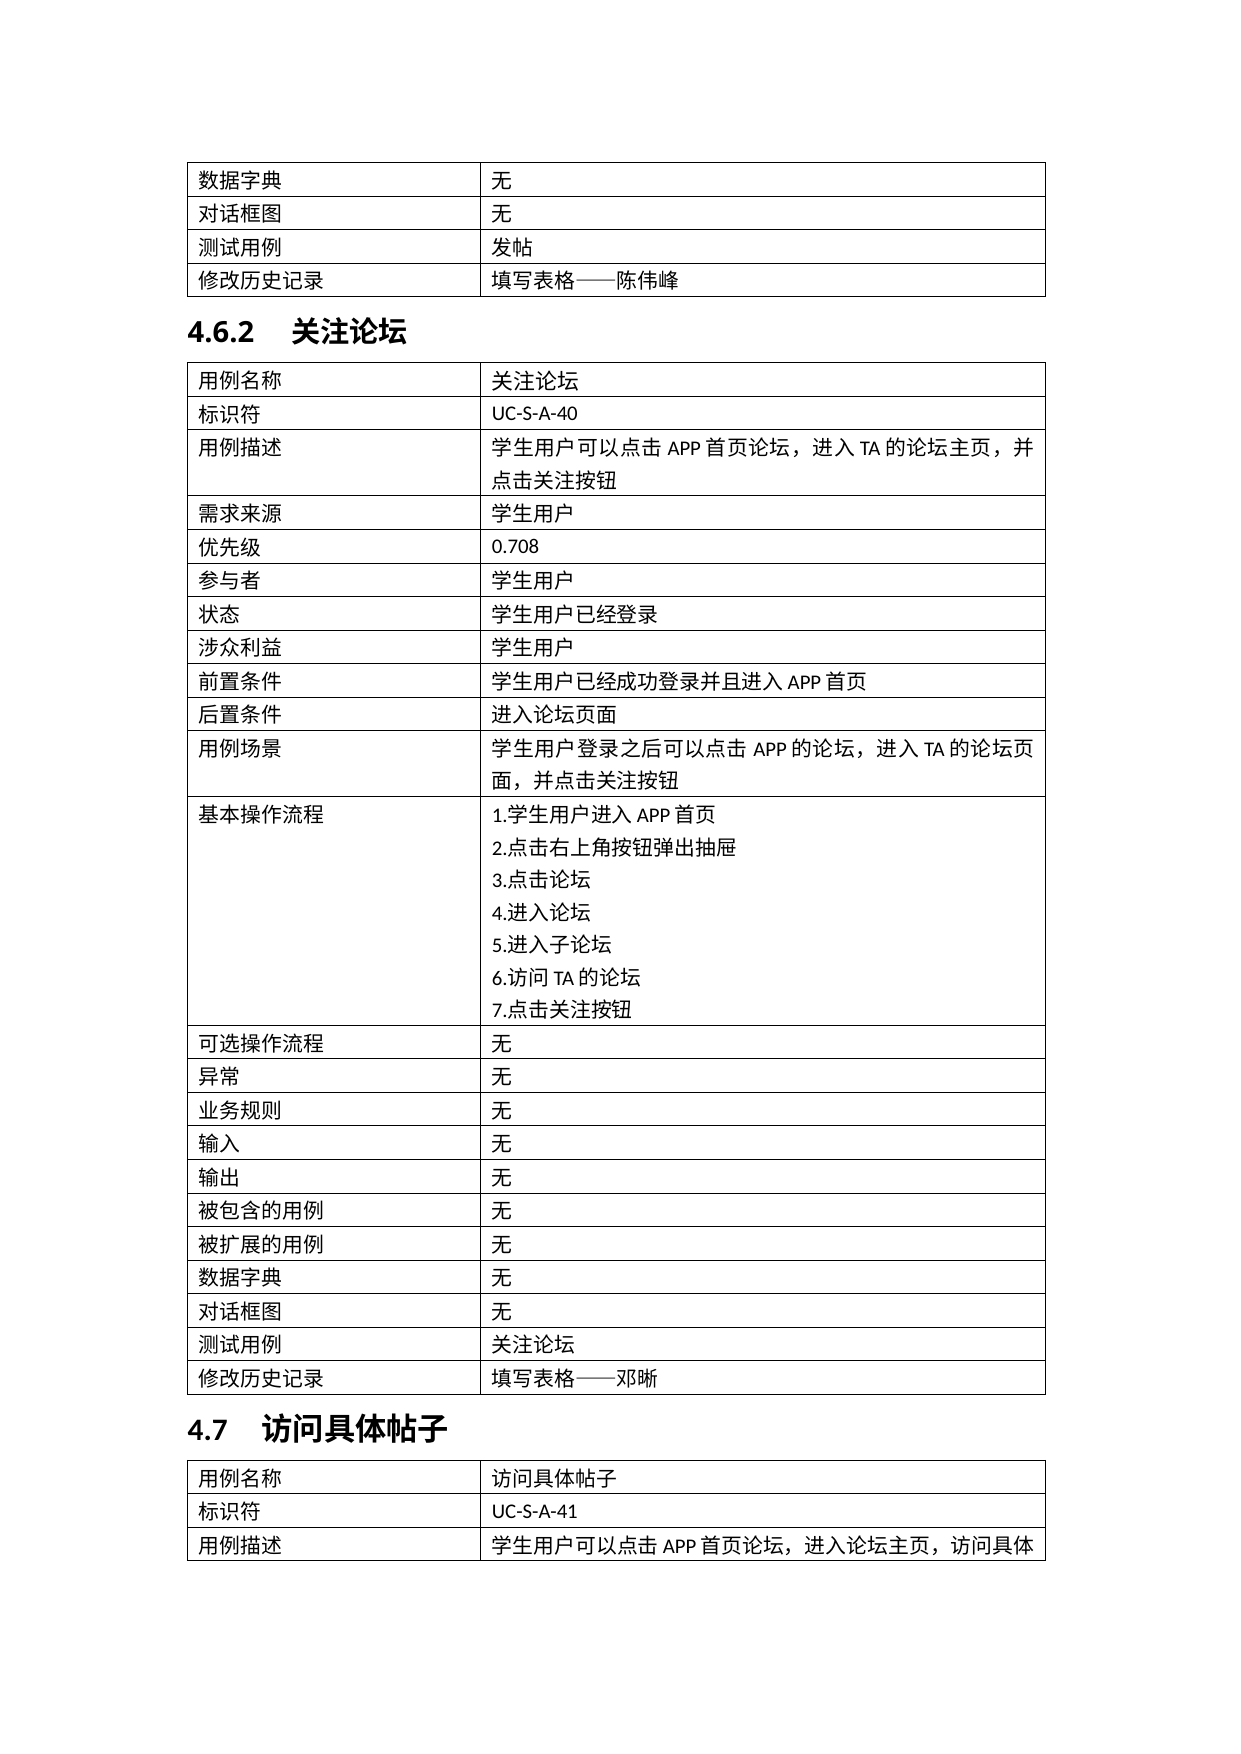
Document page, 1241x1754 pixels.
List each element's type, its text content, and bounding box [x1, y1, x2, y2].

table_cell UC-S-A-40 [481, 397, 1045, 429]
table_cell 无 [481, 1194, 1045, 1226]
table_cell 学生用户可以点击APP首页论坛，进入TA的论坛主页，并点击关注按钮 [481, 430, 1045, 495]
table_cell 关注论坛 [481, 1328, 1045, 1360]
table_header 用例名称 [188, 1461, 480, 1493]
table_cell 用例场景 [188, 731, 480, 796]
table_cell 进入论坛页面 [481, 698, 1045, 730]
table_cell 无 [481, 1026, 1045, 1058]
table_cell 输出 [188, 1160, 480, 1192]
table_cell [481, 1528, 1045, 1560]
table_cell 修改历史记录 [188, 1361, 480, 1394]
table_cell 无 [481, 1126, 1045, 1159]
text 访问具体帖子 [187, 1395, 1053, 1460]
table_cell 对话框图 [188, 197, 480, 229]
table_cell 无 [481, 197, 1045, 229]
table_cell 1.学生用户进入APP首页 2.点击右上角按钮弹出抽屉 3.点击论坛 4.进入论坛 5.进入子论坛 6.访问TA的论坛 7.点击关注按钮 [481, 797, 1045, 1025]
table_cell 无 [481, 1059, 1045, 1092]
table_cell 后置条件 [188, 698, 480, 730]
table_cell 涉众利益 [188, 631, 480, 663]
table_cell 测试用例 [188, 1328, 480, 1360]
table_cell 用例描述 [188, 430, 480, 495]
table_cell 学生用户已经成功登录并且进入APP首页 [481, 664, 1045, 697]
table_cell 数据字典 [188, 1261, 480, 1293]
table_cell 0.708 [481, 530, 1045, 562]
table_header 用例名称 [188, 363, 480, 396]
table_cell 数据字典 [188, 163, 480, 196]
table_cell 前置条件 [188, 664, 480, 697]
table_cell 需求来源 [188, 496, 480, 529]
table_cell 异常 [188, 1059, 480, 1092]
table_cell UC-S-A-41 [481, 1494, 1045, 1527]
table_cell 优先级 [188, 530, 480, 562]
table_cell 无 [481, 1294, 1045, 1327]
table_cell 无 [481, 163, 1045, 196]
table_cell 测试用例 [188, 230, 480, 263]
table_cell 发帖 [481, 230, 1045, 263]
table_cell 填写表格——邓晰 [481, 1361, 1045, 1394]
text 关注论坛 [187, 297, 1053, 362]
table_cell 状态 [188, 597, 480, 629]
table_cell 学生用户登录之后可以点击APP的论坛，进入TA的论坛页面，并点击关注按钮 [481, 731, 1045, 796]
table_cell 用例描述 [188, 1528, 480, 1560]
table_cell 填写表格——陈伟峰 [481, 264, 1045, 296]
table_cell 学生用户 [481, 496, 1045, 529]
table_cell 对话框图 [188, 1294, 480, 1327]
table_cell 参与者 [188, 564, 480, 596]
table_cell 业务规则 [188, 1093, 480, 1125]
table_cell 无 [481, 1093, 1045, 1125]
table_cell 基本操作流程 [188, 797, 480, 1025]
table_cell 学生用户已经登录 [481, 597, 1045, 629]
table_header 关注论坛 [481, 363, 1045, 396]
table_cell 被包含的用例 [188, 1194, 480, 1226]
table_cell 无 [481, 1160, 1045, 1192]
table_cell 学生用户 [481, 564, 1045, 596]
table_header 访问具体帖子 [481, 1461, 1045, 1493]
table_cell 可选操作流程 [188, 1026, 480, 1058]
table_cell 被扩展的用例 [188, 1227, 480, 1259]
table_cell 无 [481, 1227, 1045, 1259]
table_cell 输入 [188, 1126, 480, 1159]
table_cell 标识符 [188, 1494, 480, 1527]
table_cell 标识符 [188, 397, 480, 429]
table_cell 修改历史记录 [188, 264, 480, 296]
table_cell 无 [481, 1261, 1045, 1293]
table_cell 学生用户 [481, 631, 1045, 663]
